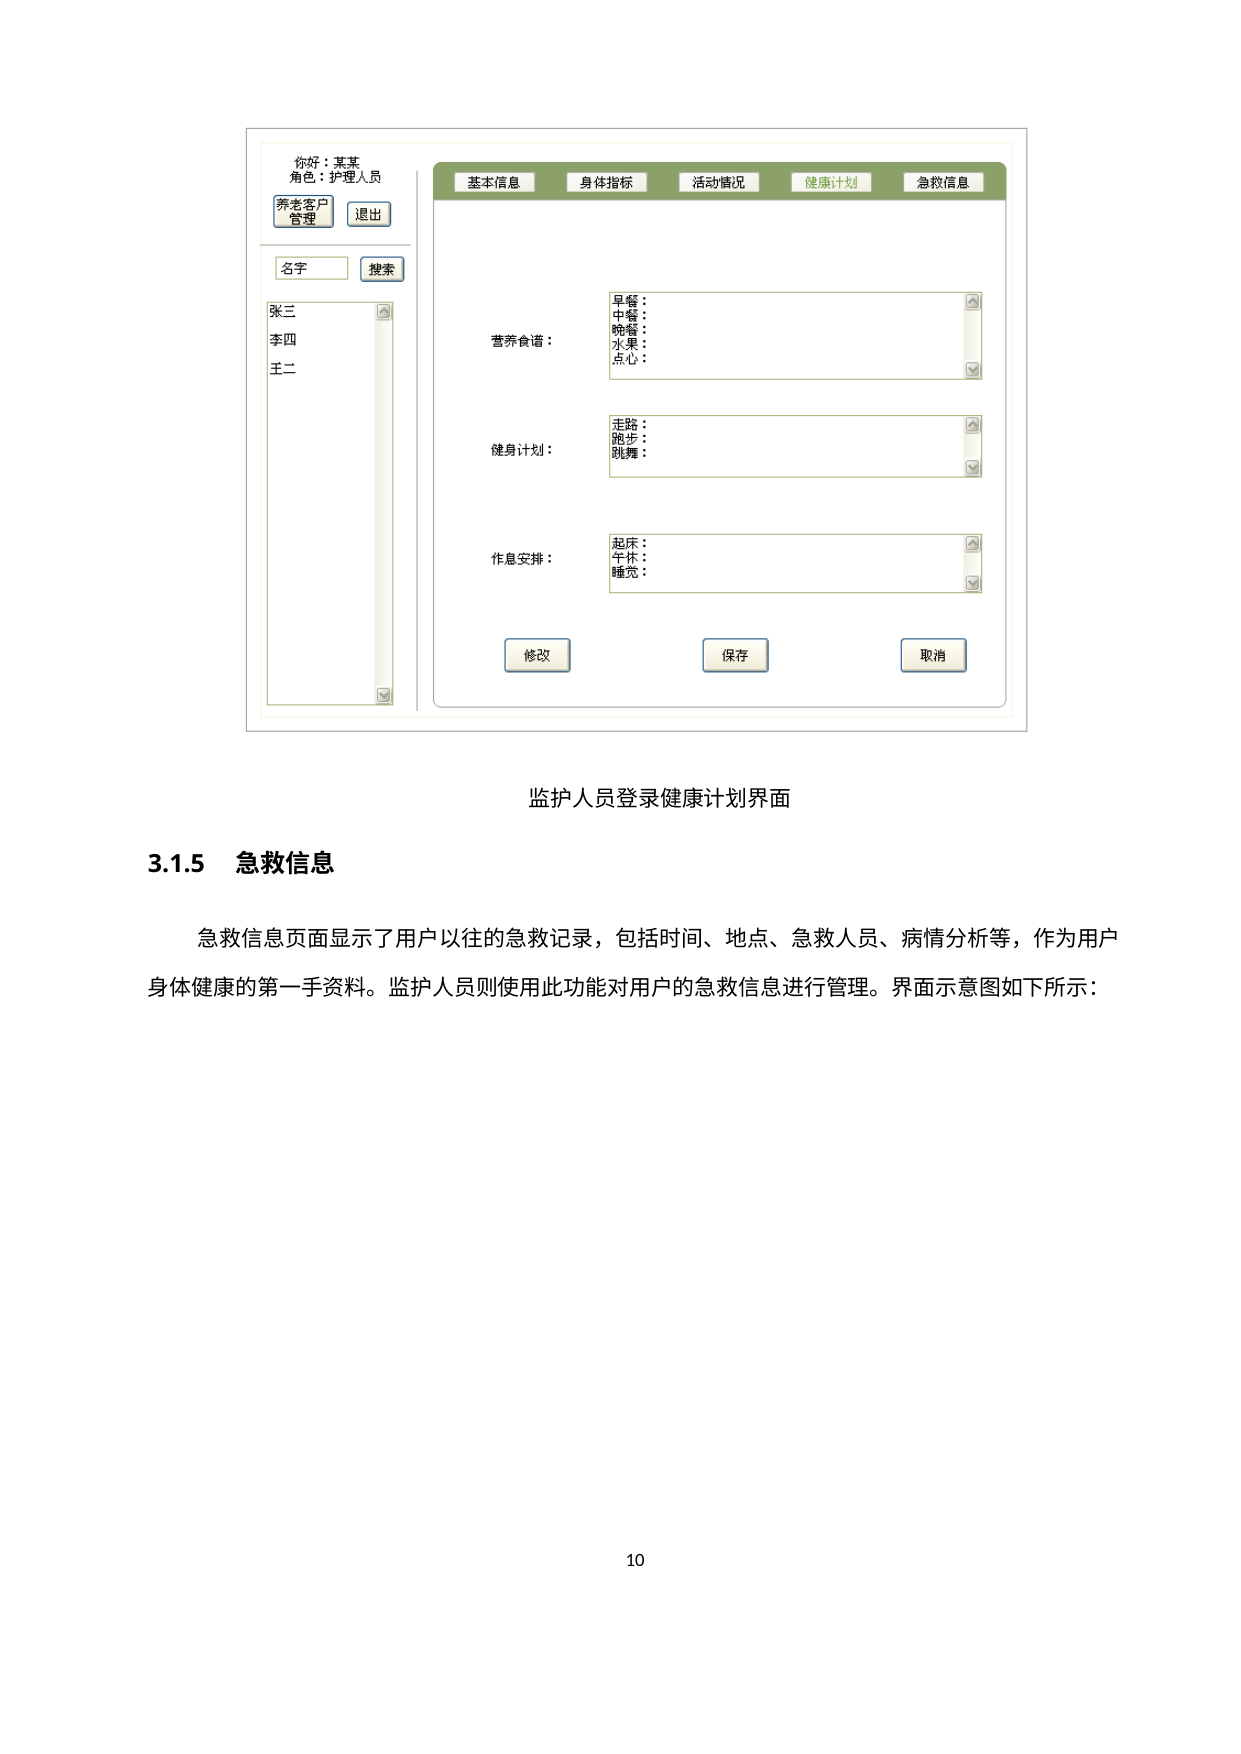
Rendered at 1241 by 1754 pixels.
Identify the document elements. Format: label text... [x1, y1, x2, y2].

picture [225, 118, 1045, 744]
text 监护人员登录健康计划界面 [148, 781, 1122, 813]
subtitle 急救信息 [148, 829, 1122, 894]
text 急救信息页面显示了用户以往的急救记录，包括时间、地点、急救人员、病情分析等，作为用户身体健康的第一手资料。监护人员则使用此功能对用户的急救信息进行管理。界面示意图如下所示： [148, 921, 1122, 1002]
